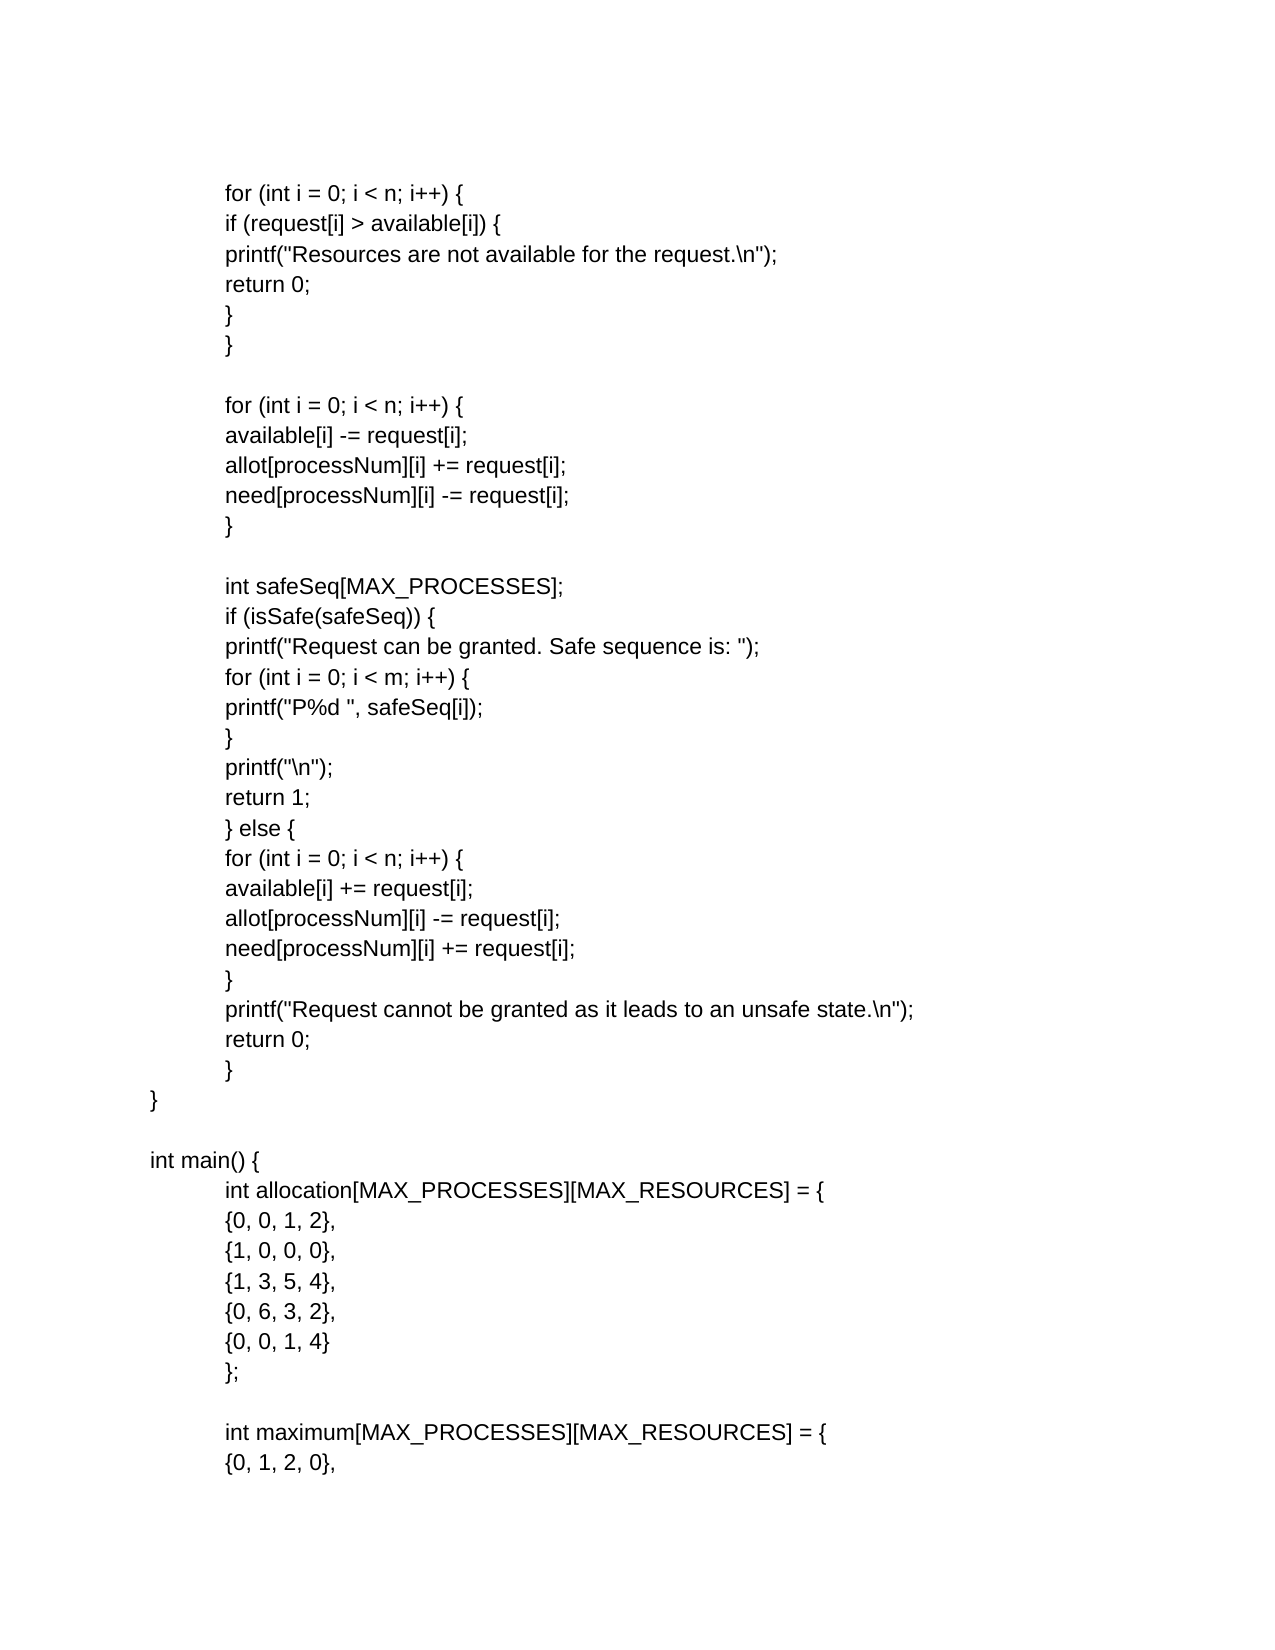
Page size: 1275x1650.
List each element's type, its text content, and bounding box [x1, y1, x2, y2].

text } [150, 724, 1125, 750]
text {0, 0, 1, 4} [150, 1328, 1125, 1354]
text } [150, 966, 1125, 992]
text } else { [150, 814, 1125, 841]
text printf("P%d ", safeSeq[i]); [150, 694, 1125, 720]
text } [150, 301, 1125, 327]
text printf("Request cannot be granted as it leads to an unsafe state.\n"); [150, 996, 1125, 1022]
text for (int i = 0; i < n; i++) { [150, 180, 1125, 207]
text {1, 3, 5, 4}, [150, 1268, 1125, 1294]
text } [150, 331, 1125, 358]
text int safeSeq[MAX_PROCESSES]; [150, 573, 1125, 599]
text need[processNum][i] -= request[i]; [150, 482, 1125, 509]
text for (int i = 0; i < n; i++) { [150, 392, 1125, 418]
text return 0; [150, 1026, 1125, 1052]
text allot[processNum][i] += request[i]; [150, 452, 1125, 478]
text int allocation[MAX_PROCESSES][MAX_RESOURCES] = { [150, 1177, 1125, 1203]
text allot[processNum][i] -= request[i]; [150, 905, 1125, 932]
text for (int i = 0; i < n; i++) { [150, 845, 1125, 871]
text return 1; [150, 784, 1125, 811]
text available[i] += request[i]; [150, 875, 1125, 901]
text int maximum[MAX_PROCESSES][MAX_RESOURCES] = { [150, 1419, 1125, 1445]
text } [150, 1086, 1125, 1113]
text printf("\n"); [150, 754, 1125, 781]
text {0, 6, 3, 2}, [150, 1298, 1125, 1324]
text int main() { [150, 1147, 1125, 1173]
text {0, 1, 2, 0}, [150, 1449, 1125, 1475]
text } [150, 1056, 1125, 1083]
text for (int i = 0; i < m; i++) { [150, 663, 1125, 690]
text if (isSafe(safeSeq)) { [150, 603, 1125, 629]
text {0, 0, 1, 2}, [150, 1207, 1125, 1234]
text need[processNum][i] += request[i]; [150, 935, 1125, 962]
text {1, 0, 0, 0}, [150, 1237, 1125, 1264]
text printf("Resources are not available for the request.\n"); [150, 241, 1125, 267]
text } [150, 512, 1125, 539]
text available[i] -= request[i]; [150, 422, 1125, 448]
text }; [150, 1358, 1125, 1385]
text return 0; [150, 271, 1125, 297]
text if (request[i] > available[i]) { [150, 210, 1125, 237]
text printf("Request can be granted. Safe sequence is: "); [150, 633, 1125, 660]
